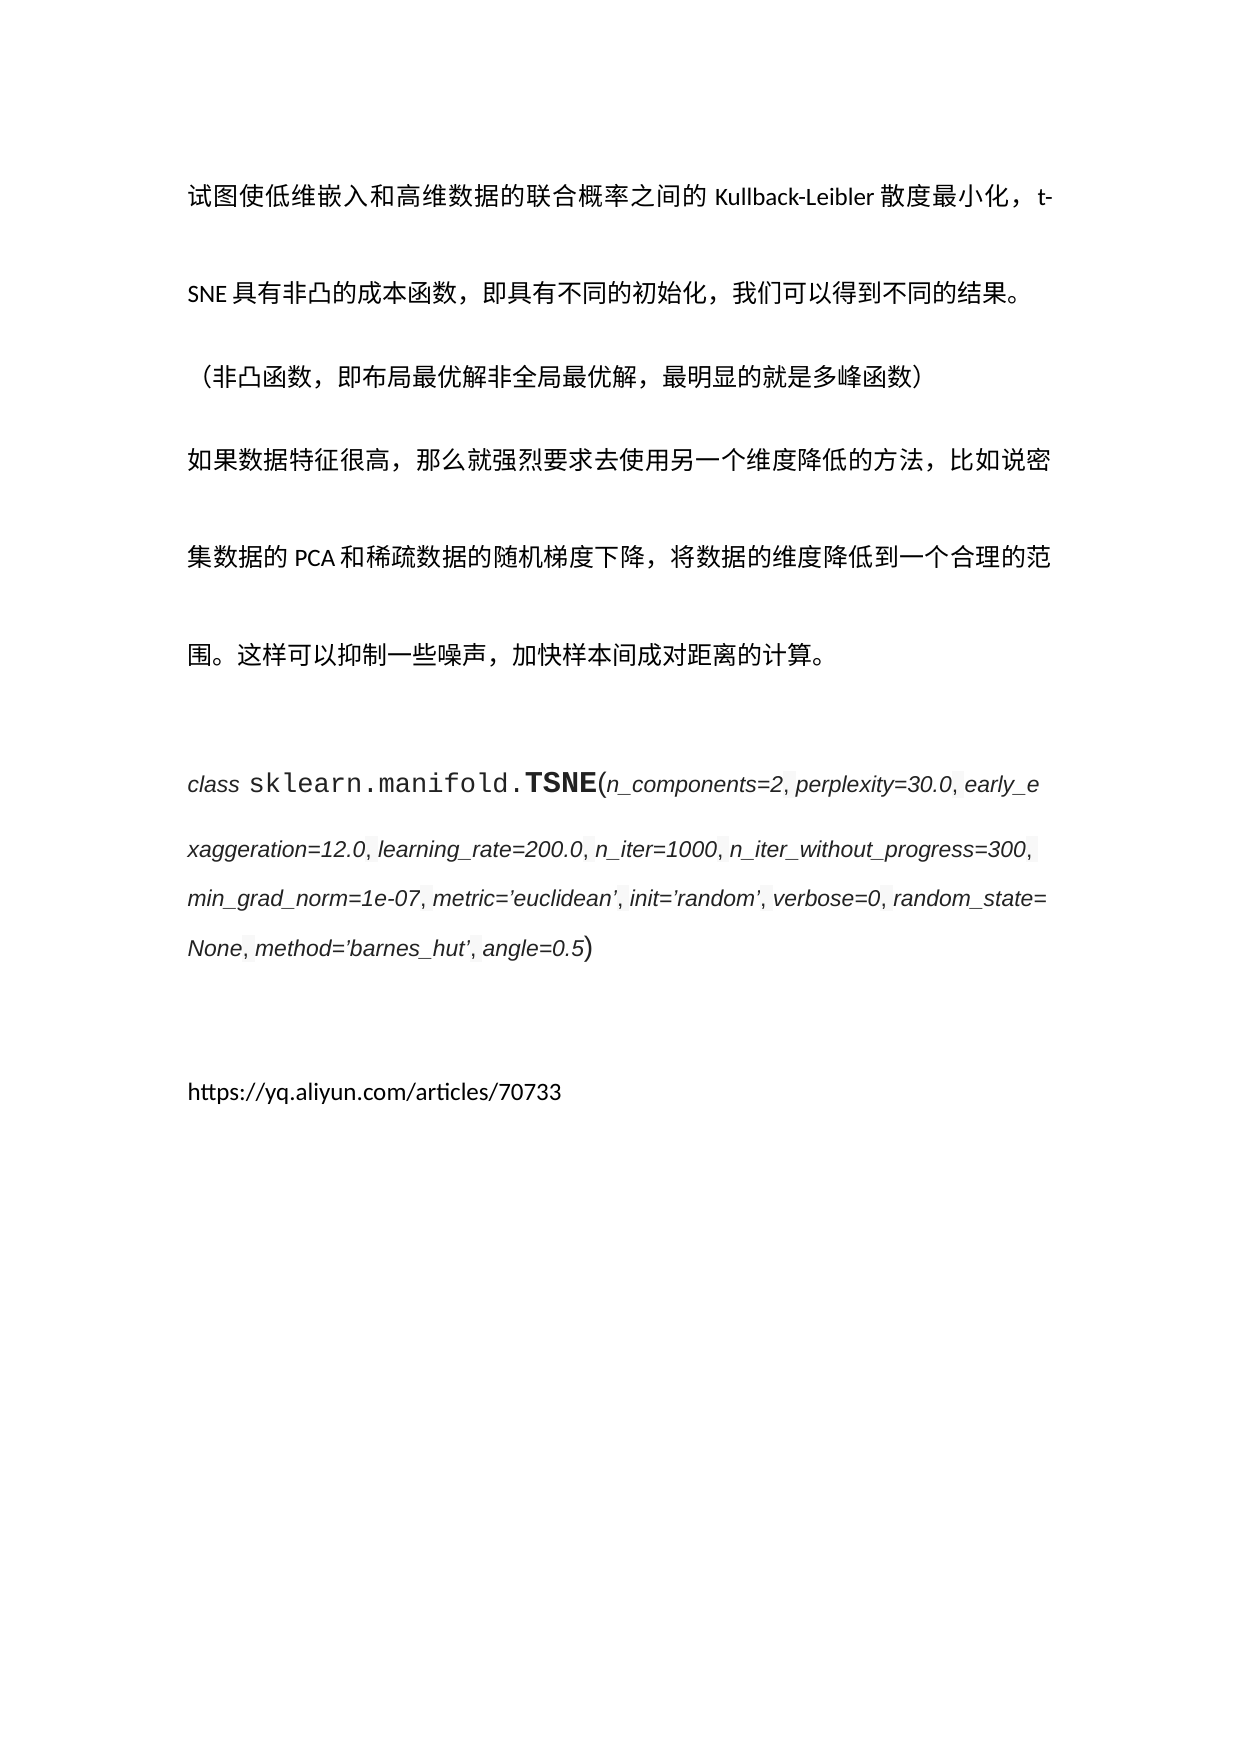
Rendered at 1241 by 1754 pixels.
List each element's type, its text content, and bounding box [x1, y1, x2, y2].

text https://yq.aliyun.com/articles/70733 [187, 1076, 1053, 1108]
text （非凸函数，即布局最优解非全局最优解，最明显的就是多峰函数） [187, 343, 1053, 408]
text class sklearn.manifold.TSNE(n_components=2, perplexity=30.0, early_exaggeration=12.0, learning_rate=200.0, n_iter=1000, n_iter_without_progress=300, min_grad_norm=1e-07, metric=’euclidean’, init=’random’, verbose=0, random_state=None, method=’barnes_hut’, angle=0.5) [187, 752, 1053, 1012]
text t-SNE是高维数据可视化的工具。它将数据点之间的相似性转换为联合概率，并试图使低维嵌入和高维数据的联合概率之间的Kullback-Leibler散度最小化，t-SNE具有非凸的成本函数，即具有不同的初始化，我们可以得到不同的结果。 [187, 162, 1053, 324]
text 如果数据特征很高，那么就强烈要求去使用另一个维度降低的方法，比如说密集数据的PCA和稀疏数据的随机梯度下降，将数据的维度降低到一个合理的范围。这样可以抑制一些噪声，加快样本间成对距离的计算。 [187, 426, 1053, 686]
